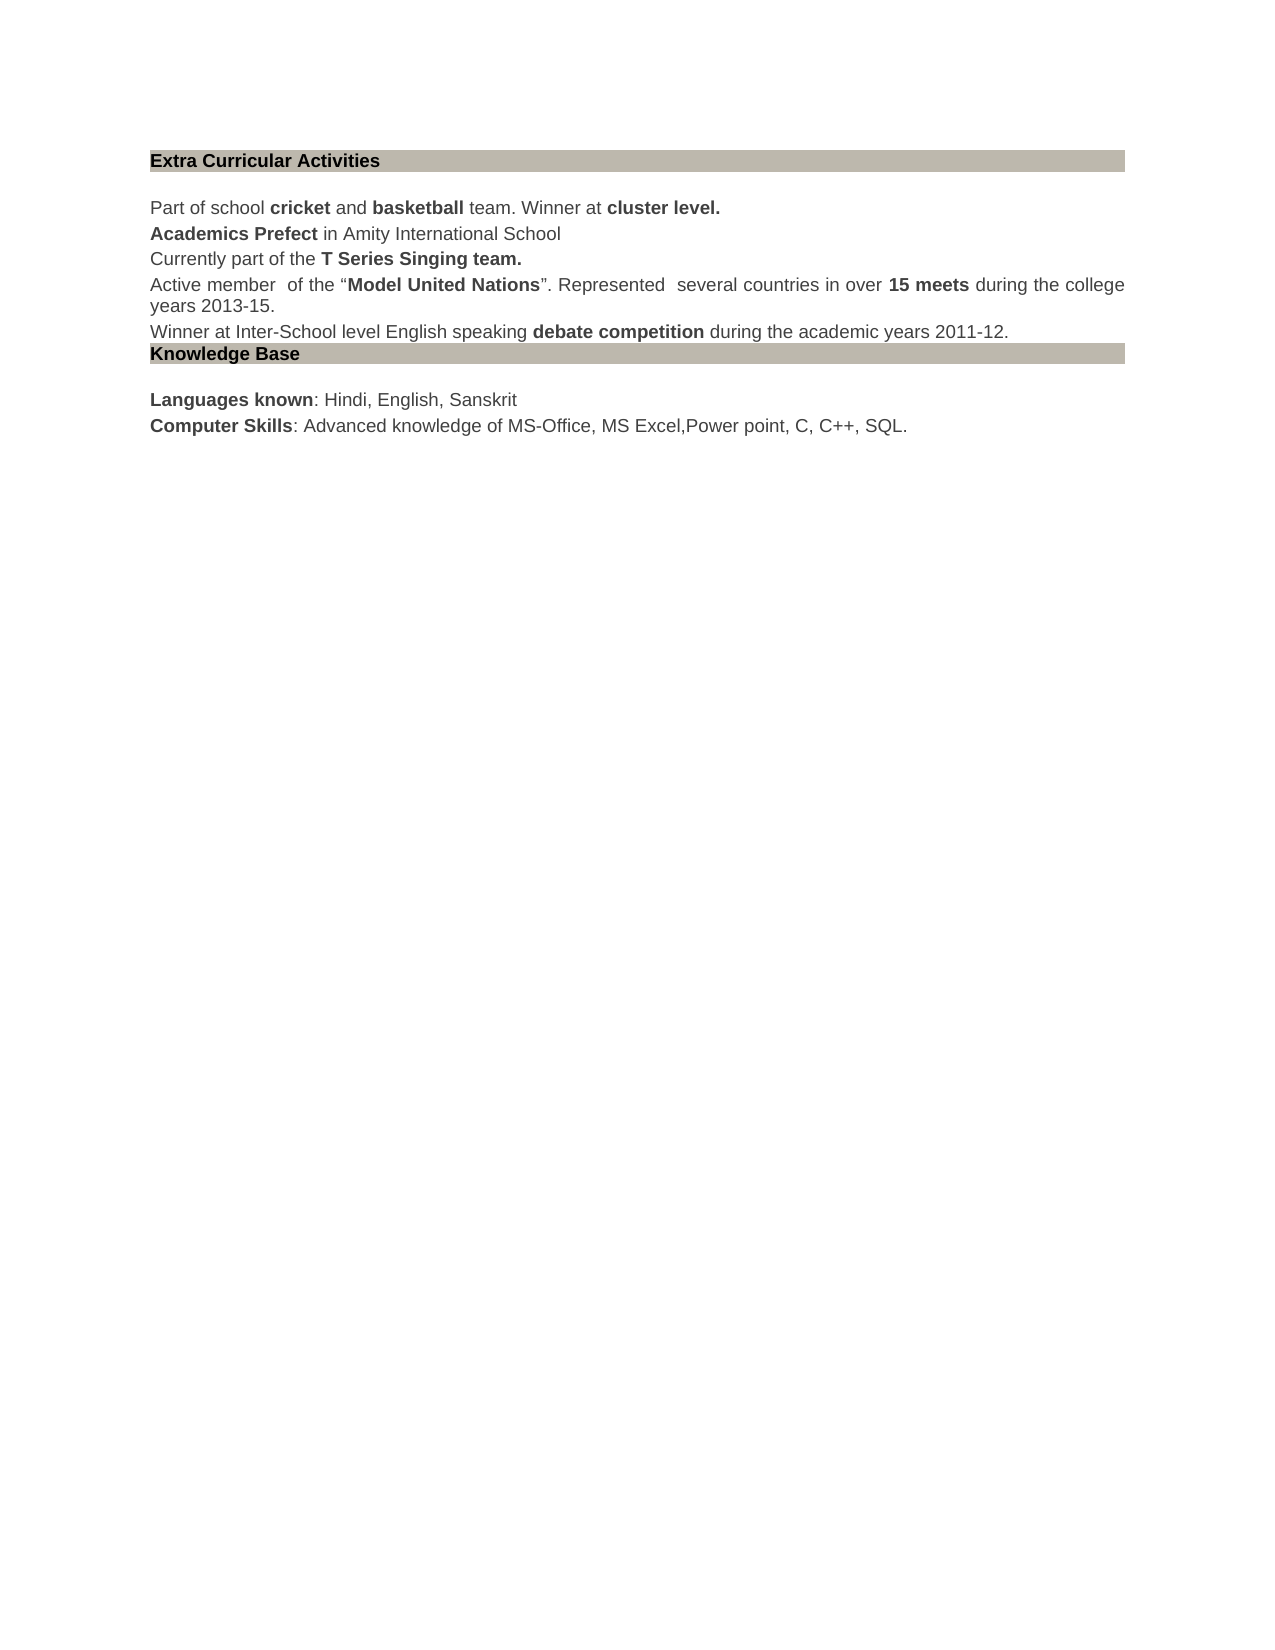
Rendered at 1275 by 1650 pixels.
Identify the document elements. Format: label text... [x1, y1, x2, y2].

text Academics Prefect in Amity International School [150, 222, 1125, 244]
text Languages known: Hindi, English, Sanskrit [150, 389, 1125, 411]
text Winner at Inter-School level English speaking debate competition during the academic years 2011-12. [150, 321, 1125, 343]
subtitle Knowledge Base [150, 343, 1125, 364]
text Currently part of the T Series Singing team. [150, 248, 1125, 269]
text Computer Skills: Advanced knowledge of MS-Office, MS Excel,Power point, C, C++, SQL. [150, 415, 1125, 436]
text Part of school cricket and basketball team. Winner at cluster level. [150, 197, 1125, 218]
text Active member of the “Model United Nations”. Represented several countries in over 15 meets during the college years 2013-15. [150, 274, 1125, 317]
subtitle Extra Curricular Activities [150, 150, 1125, 172]
